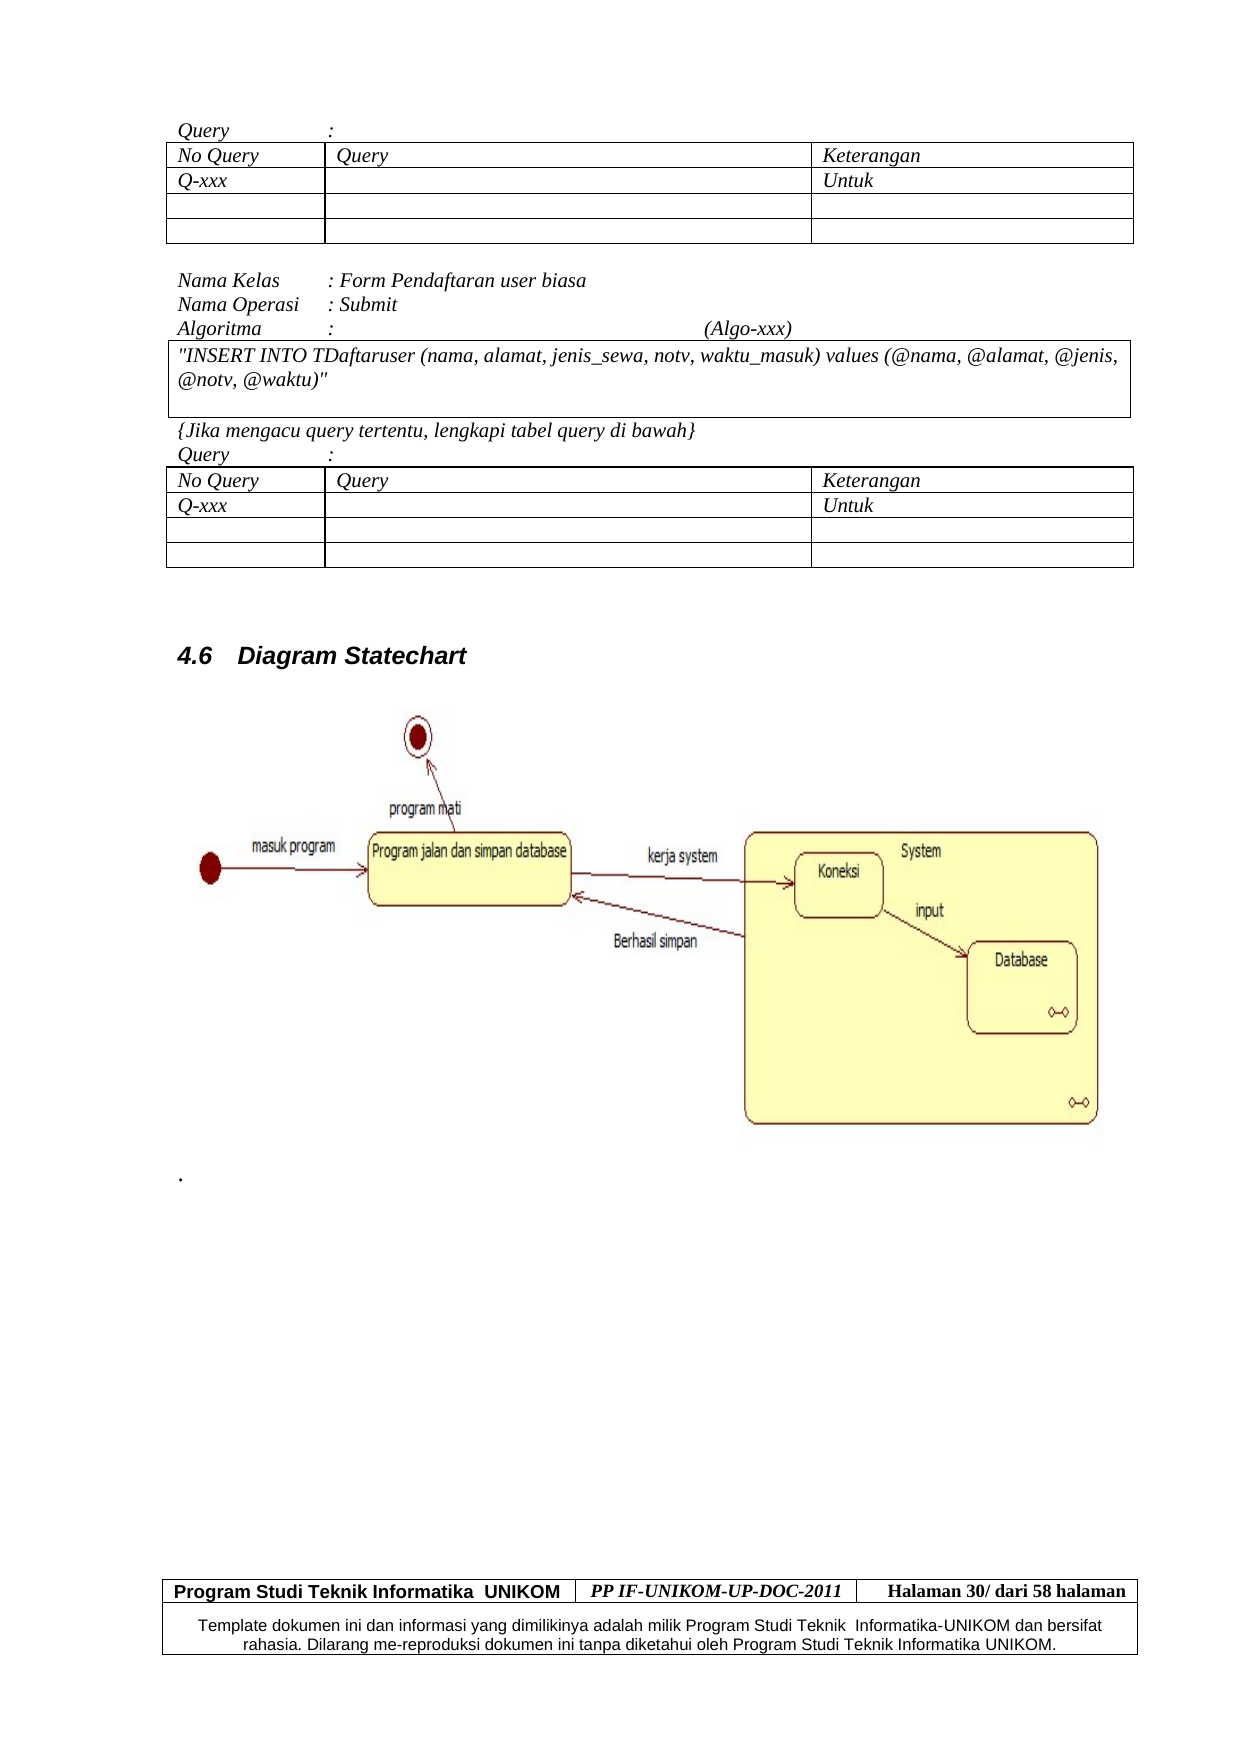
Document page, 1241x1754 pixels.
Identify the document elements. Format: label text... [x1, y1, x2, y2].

table_cell Q-xxx [167, 168, 324, 192]
table_header Keterangan [812, 468, 1133, 492]
table_cell [167, 543, 324, 567]
text Algoritma : (Algo-xxx) [177, 316, 1122, 340]
text Nama Kelas : Form Pendaftaran user biasa [177, 268, 1122, 292]
table_cell [167, 219, 324, 243]
text "INSERT INTO TDaftaruser (nama, alamat, jenis_sewa, notv, waktu_masuk) values (@nama, @alamat, @jenis, @notv, @waktu)" [169, 341, 1130, 391]
table_cell [167, 518, 324, 542]
subtitle Diagram Statechart [177, 641, 1122, 670]
table_cell [812, 219, 1133, 243]
table_cell Untuk [812, 493, 1133, 517]
table_header Query [326, 468, 811, 492]
table_cell [326, 543, 811, 567]
table_header Keterangan [812, 143, 1133, 167]
text {Jika mengacu query tertentu, lengkapi tabel query di bawah} [177, 418, 1122, 442]
table_cell Q-xxx [167, 493, 324, 517]
table_cell [326, 518, 811, 542]
table_cell [326, 493, 811, 517]
text Query : [177, 442, 1122, 466]
table_header No Query [167, 143, 324, 167]
picture [177, 682, 1121, 1159]
table_cell [326, 194, 811, 217]
table_cell [167, 194, 324, 217]
table_cell [326, 219, 811, 243]
text Nama Operasi : Submit [177, 292, 1122, 316]
table_cell Untuk [812, 168, 1133, 192]
table_header No Query [167, 468, 324, 492]
table_cell [812, 518, 1133, 542]
table_cell [812, 543, 1133, 567]
text Query : [177, 118, 1122, 142]
table_cell [812, 194, 1133, 217]
table_cell [326, 168, 811, 192]
table_header Query [326, 143, 811, 167]
